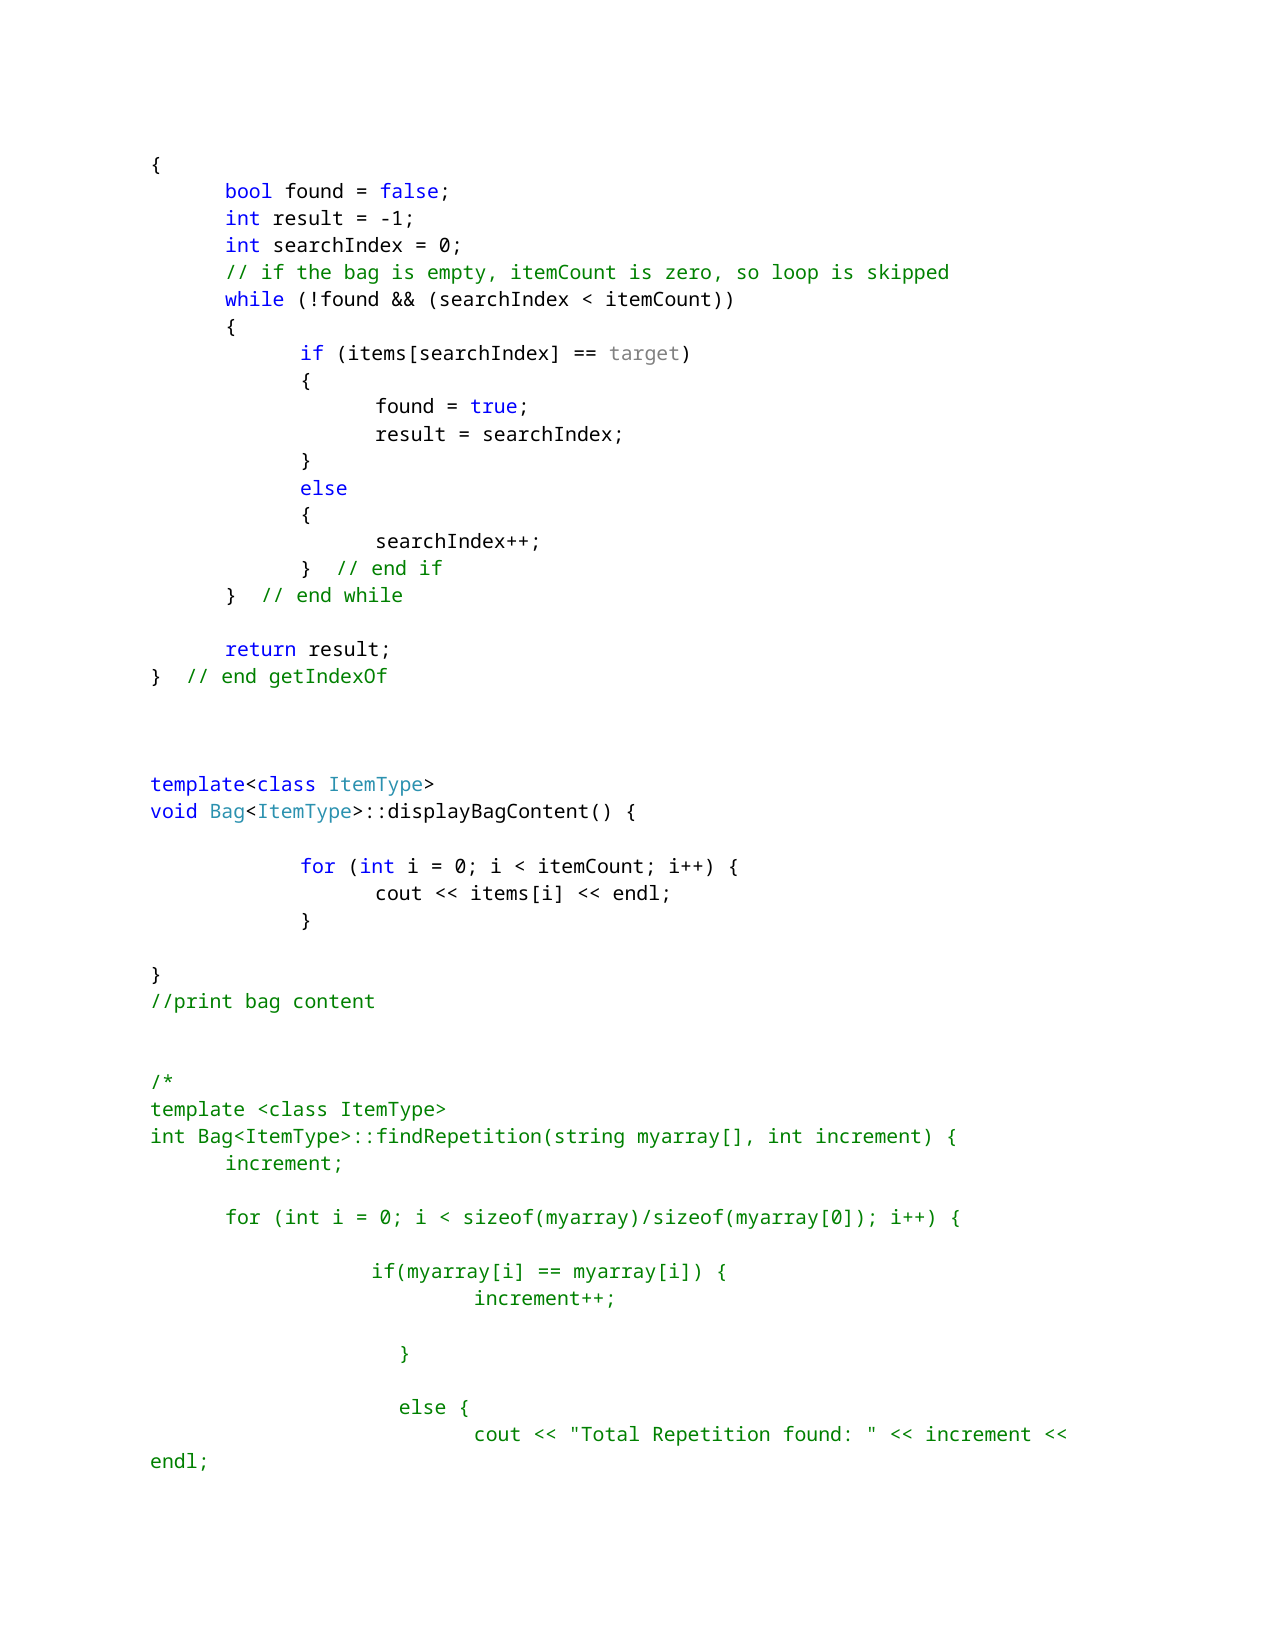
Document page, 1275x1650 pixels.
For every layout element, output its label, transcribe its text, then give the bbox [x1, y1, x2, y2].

text } [150, 906, 1125, 933]
text //print bag content [150, 987, 1125, 1014]
text found = true; [150, 393, 1125, 420]
text if(myarray[i] == myarray[i]) { [150, 1257, 1125, 1284]
text for (int i = 0; i < sizeof(myarray)/sizeof(myarray[0]); i++) { [150, 1203, 1125, 1230]
text if (items[searchIndex] == target) [150, 339, 1125, 366]
text result = searchIndex; [150, 420, 1125, 447]
text increment; [150, 1149, 1125, 1176]
text } // end if [150, 555, 1125, 582]
text increment++; [150, 1284, 1125, 1311]
text else [150, 474, 1125, 501]
text { [150, 366, 1125, 393]
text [150, 1420, 1125, 1474]
text else { [150, 1393, 1125, 1420]
text template <class ItemType> [150, 1095, 1125, 1122]
text int searchIndex = 0; [150, 231, 1125, 258]
text { [150, 501, 1125, 528]
text } // end getIndexOf [150, 663, 1125, 689]
text void Bag<ItemType>::displayBagContent() { [150, 797, 1125, 824]
text searchIndex++; [150, 528, 1125, 555]
text for (int i = 0; i < itemCount; i++) { [150, 852, 1125, 879]
text { [150, 150, 1125, 177]
text template<class ItemType> [150, 771, 1125, 797]
text int result = -1; [150, 204, 1125, 231]
text // if the bag is empty, itemCount is zero, so loop is skipped [150, 258, 1125, 285]
text bool found = false; [150, 177, 1125, 204]
text } // end while [150, 582, 1125, 609]
text } [150, 1339, 1125, 1366]
text return result; [150, 636, 1125, 663]
text int Bag<ItemType>::findRepetition(string myarray[], int increment) { [150, 1122, 1125, 1149]
text } [150, 447, 1125, 474]
text /* [150, 1068, 1125, 1095]
text } [150, 960, 1125, 987]
text while (!found && (searchIndex < itemCount)) [150, 285, 1125, 312]
text { [150, 312, 1125, 339]
text cout << items[i] << endl; [150, 879, 1125, 906]
